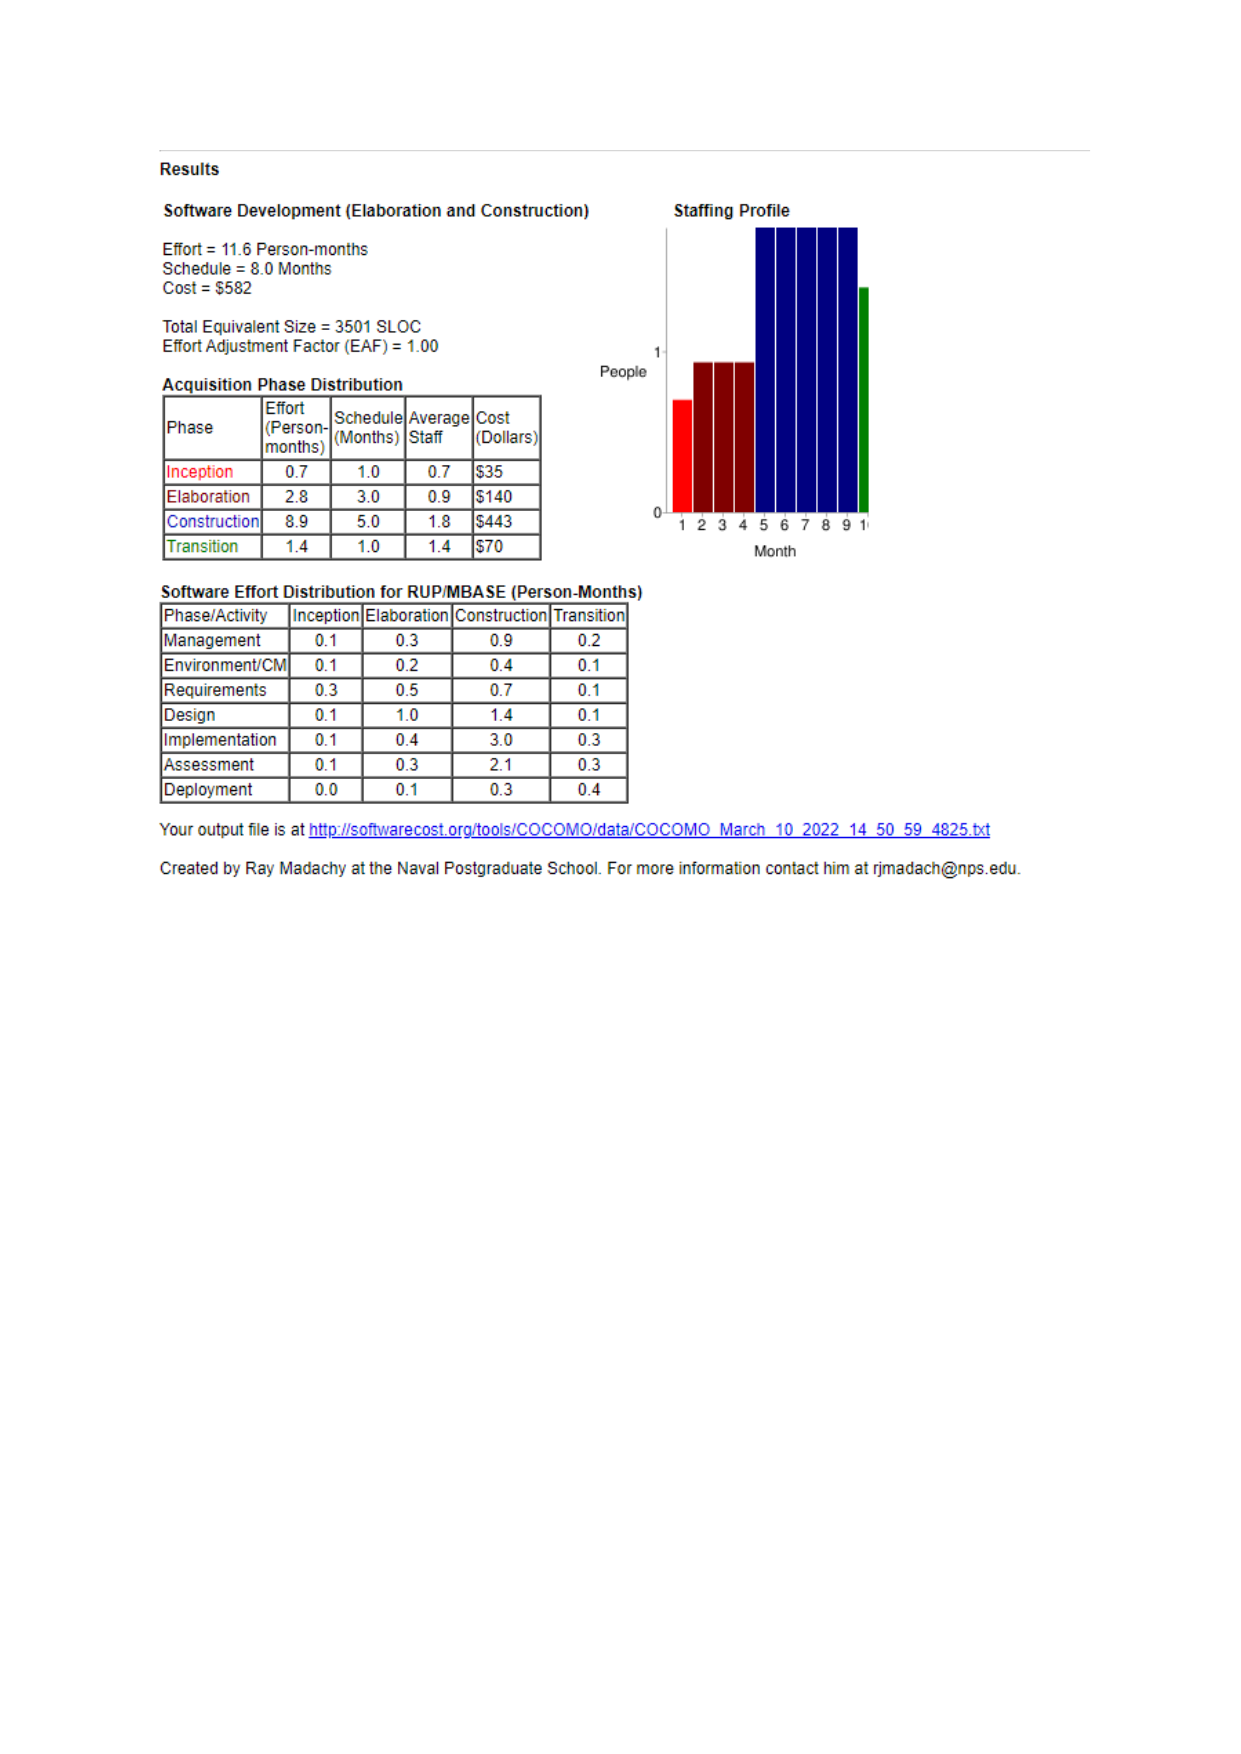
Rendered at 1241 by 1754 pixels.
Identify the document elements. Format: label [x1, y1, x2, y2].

picture [150, 150, 1091, 884]
